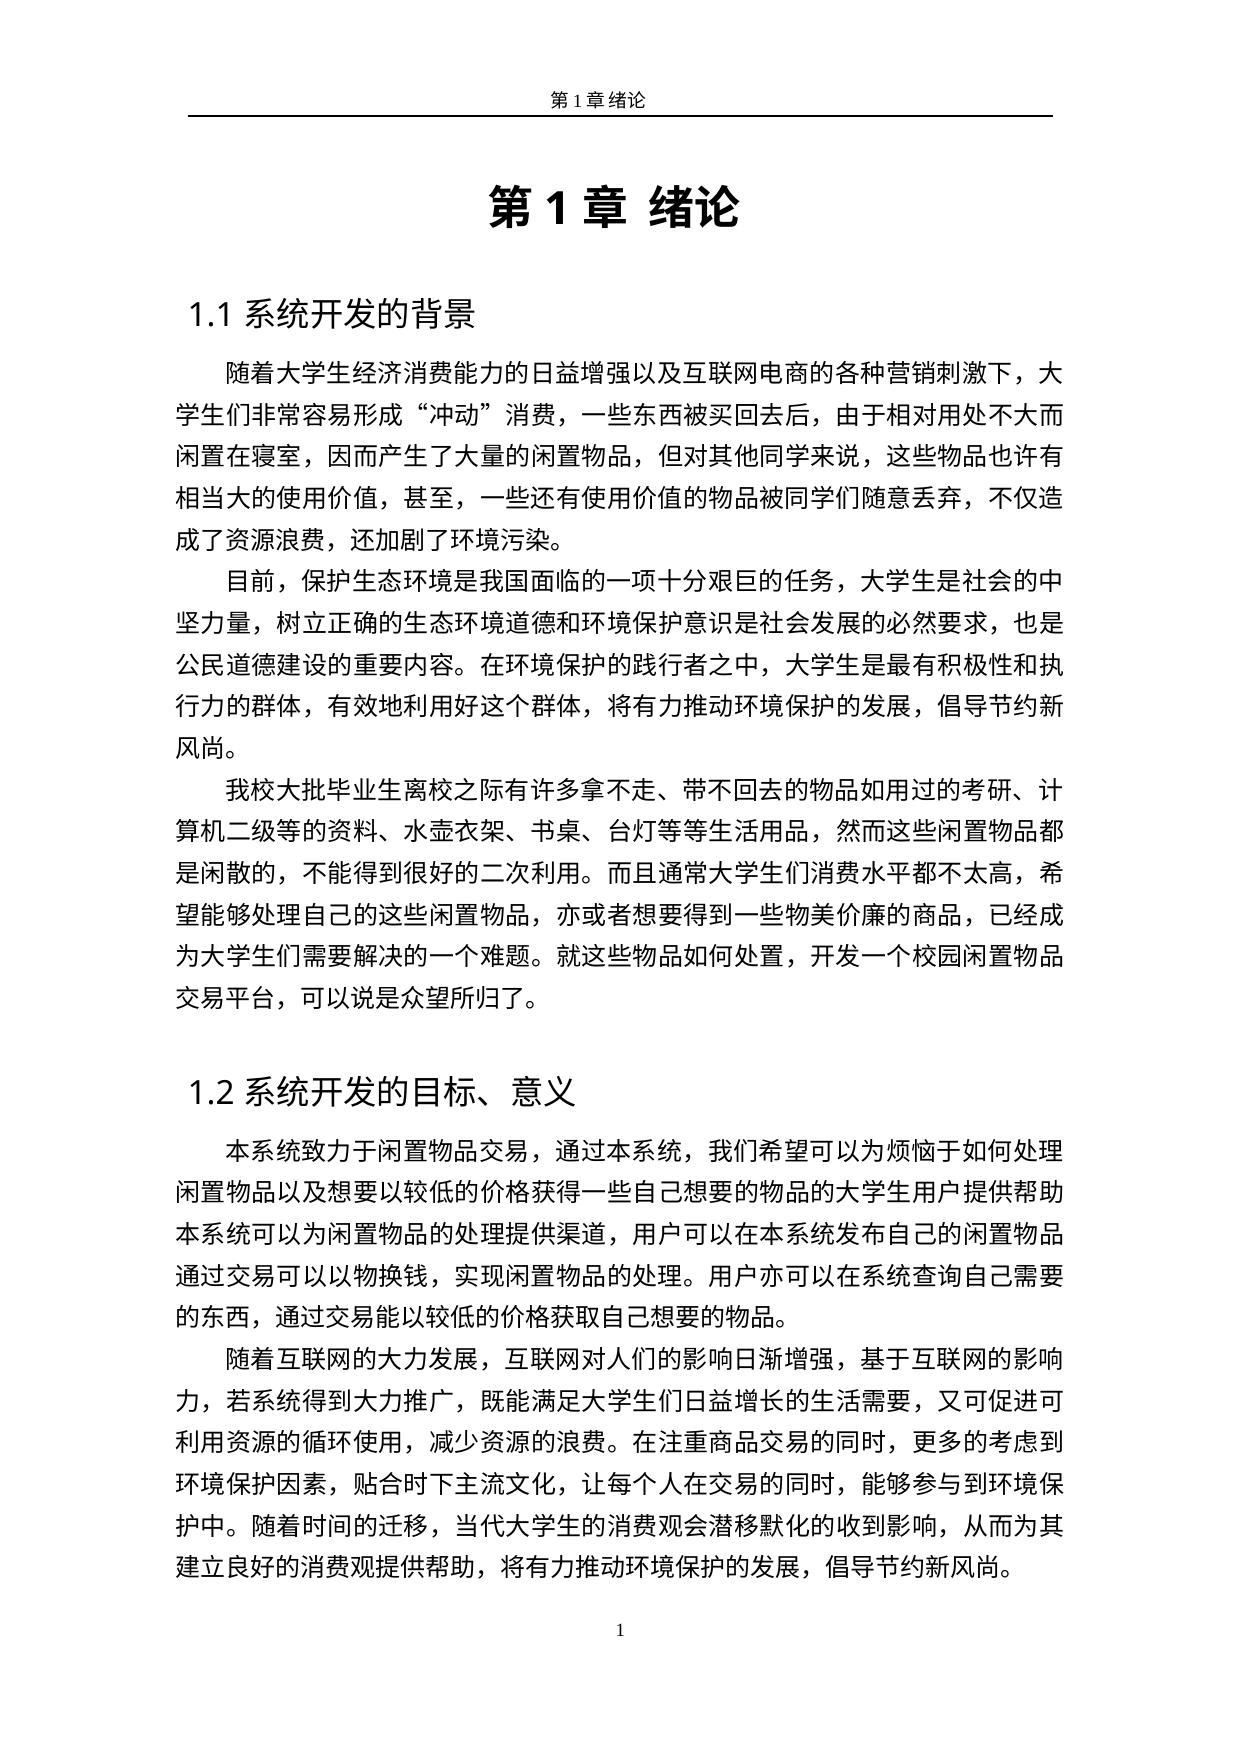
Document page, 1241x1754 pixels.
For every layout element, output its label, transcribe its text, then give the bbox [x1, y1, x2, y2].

text 1.2 系统开发的目标、意义 [187, 1066, 1065, 1114]
text 随着大学生经济消费能力的日益增强以及互联网电商的各种营销刺激下，大学生们非常容易形成“冲动”消费，一些东西被买回去后，由于相对用处不大而闲置在寝室，因而产生了大量的闲置物品，但对其他同学来说，这些物品也许有相当大的使用价值，甚至，一些还有使用价值的物品被同学们随意丢弃，不仅造成了资源浪费，还加剧了环境污染。 [175, 349, 1065, 557]
text 1.1 系统开发的背景 [187, 288, 1065, 337]
text 我校大批毕业生离校之际有许多拿不走、带不回去的物品如用过的考研、计算机二级等的资料、水壶衣架、书桌、台灯等等生活用品，然而这些闲置物品都是闲散的，不能得到很好的二次利用。而且通常大学生们消费水平都不太高，希望能够处理自己的这些闲置物品，亦或者想要得到一些物美价廉的商品，已经成为大学生们需要解决的一个难题。就这些物品如何处置，开发一个校园闲置物品交易平台，可以说是众望所归了。 [175, 766, 1065, 1016]
text 随着互联网的大力发展，互联网对人们的影响日渐增强，基于互联网的影响力，若系统得到大力推广，既能满足大学生们日益增长的生活需要，又可促进可利用资源的循环使用，减少资源的浪费。在注重商品交易的同时，更多的考虑到环境保护因素，贴合时下主流文化，让每个人在交易的同时，能够参与到环境保护中。随着时间的迁移，当代大学生的消费观会潜移默化的收到影响，从而为其建立良好的消费观提供帮助，将有力推动环境保护的发展，倡导节约新风尚。 [175, 1335, 1065, 1585]
text 第 1 章 绪论 [187, 172, 1041, 238]
text 本系统致力于闲置物品交易，通过本系统，我们希望可以为烦恼于如何处理闲置物品以及想要以较低的价格获得一些自己想要的物品的大学生用户提供帮助。本系统可以为闲置物品的处理提供渠道，用户可以在本系统发布自己的闲置物品，通过交易可以以物换钱，实现闲置物品的处理。用户亦可以在系统查询自己需要的东西，通过交易能以较低的价格获取自己想要的物品。 [175, 1127, 1065, 1335]
text 目前，保护生态环境是我国面临的一项十分艰巨的任务，大学生是社会的中坚力量，树立正确的生态环境道德和环境保护意识是社会发展的必然要求，也是公民道德建设的重要内容。在环境保护的践行者之中，大学生是最有积极性和执行力的群体，有效地利用好这个群体，将有力推动环境保护的发展，倡导节约新风尚。 [175, 557, 1065, 766]
